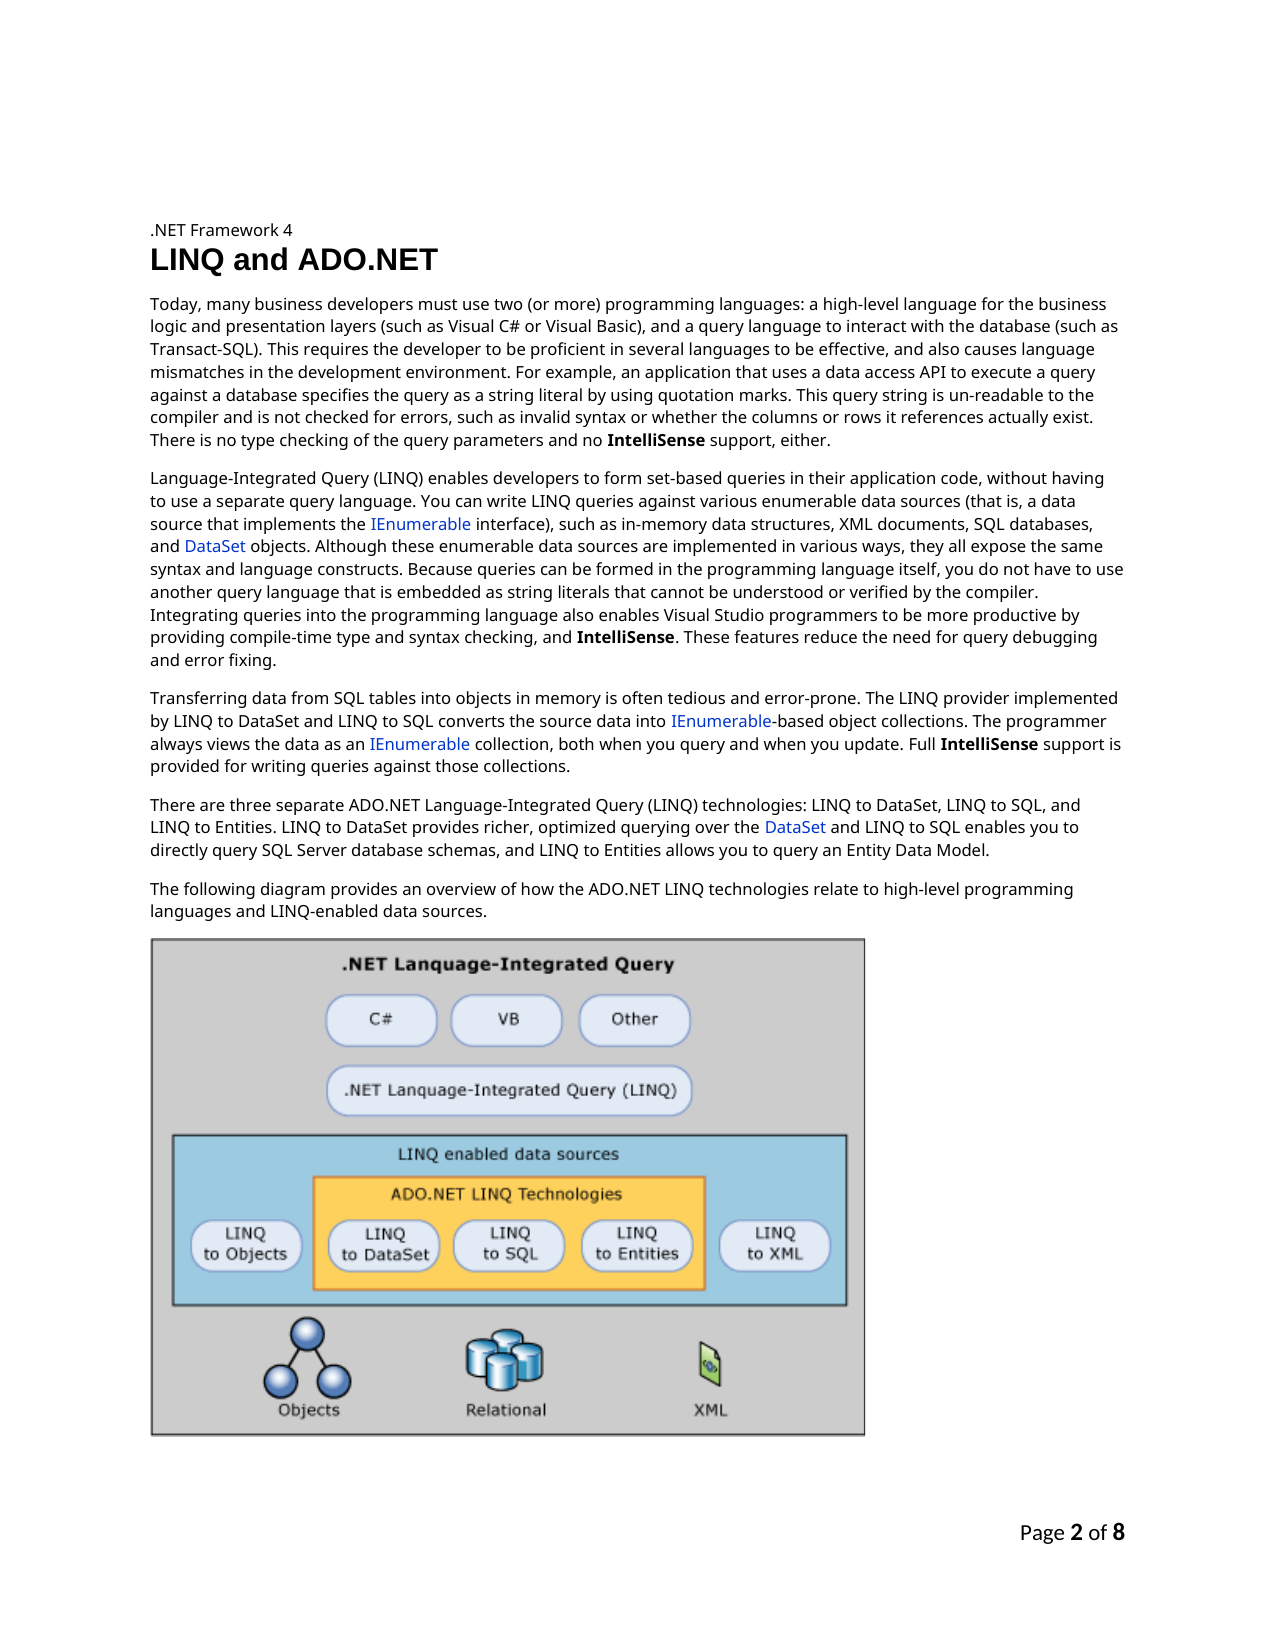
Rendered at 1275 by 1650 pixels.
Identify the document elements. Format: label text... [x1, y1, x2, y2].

text .NET Framework 4 [150, 218, 1125, 241]
text Transferring data from SQL tables into objects in memory is often tedious and error-prone. The LINQ provider implemented by LINQ to DataSet and LINQ to SQL converts the source data into IEnumerable-based object collections. The programmer always views the data as an IEnumerable collection, both when you query and when you update. Full IntelliSense support is provided for writing queries against those collections. [150, 687, 1125, 778]
picture [150, 938, 866, 1437]
text There are three separate ADO.NET Language-Integrated Query (LINQ) technologies: LINQ to DataSet, LINQ to SQL, and LINQ to Entities. LINQ to DataSet provides richer, optimized querying over the DataSet and LINQ to SQL enables you to directly query SQL Server database schemas, and LINQ to Entities allows you to query an Entity Data Model. [150, 793, 1125, 862]
text LINQ and ADO.NET [150, 241, 1125, 277]
text The following diagram provides an overview of how the ADO.NET LINQ technologies relate to high-level programming languages and LINQ-enabled data sources. [150, 877, 1125, 923]
text Today, many business developers must use two (or more) programming languages: a high-level language for the business logic and presentation layers (such as Visual C# or Visual Basic), and a query language to interact with the database (such as Transact-SQL). This requires the developer to be proficient in several languages to be effective, and also causes language mismatches in the development environment. For example, an application that uses a data access API to execute a query against a database specifies the query as a string literal by using quotation marks. This query string is un-readable to the compiler and is not checked for errors, such as invalid syntax or whether the columns or rows it references actually exist. There is no type checking of the query parameters and no IntelliSense support, either. [150, 292, 1125, 451]
text Language-Integrated Query (LINQ) enables developers to form set-based queries in their application code, without having to use a separate query language. You can write LINQ queries against various enumerable data sources (that is, a data source that implements the IEnumerable interface), such as in-memory data structures, XML documents, SQL databases, and DataSet objects. Although these enumerable data sources are implemented in various ways, they all expose the same syntax and language constructs. Because queries can be formed in the programming language itself, you do not have to use another query language that is embedded as string literals that cannot be understood or verified by the compiler. Integrating queries into the programming language also enables Visual Studio programmers to be more productive by providing compile-time type and syntax checking, and IntelliSense. These features reduce the need for query debugging and error fixing. [150, 467, 1125, 671]
